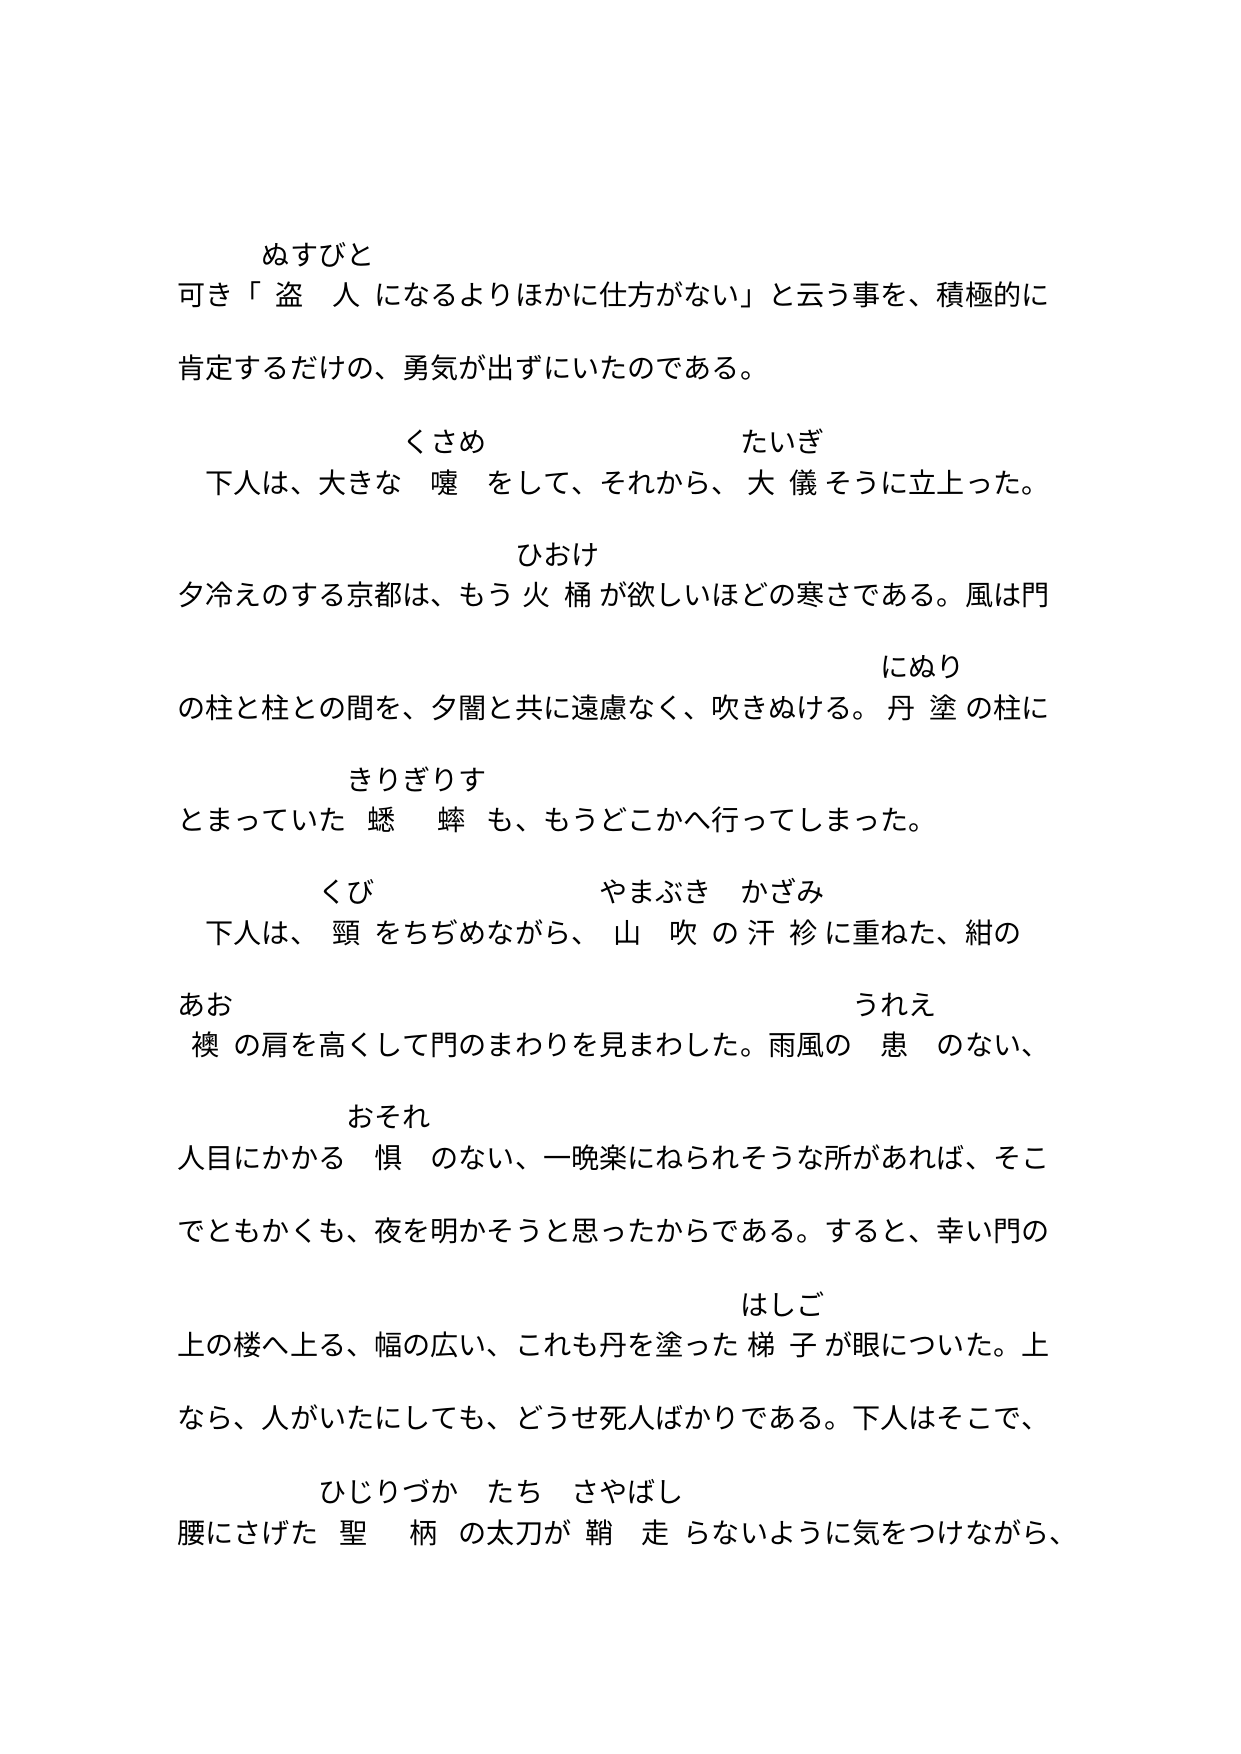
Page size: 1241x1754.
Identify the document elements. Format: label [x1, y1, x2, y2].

text [177, 217, 1063, 1567]
